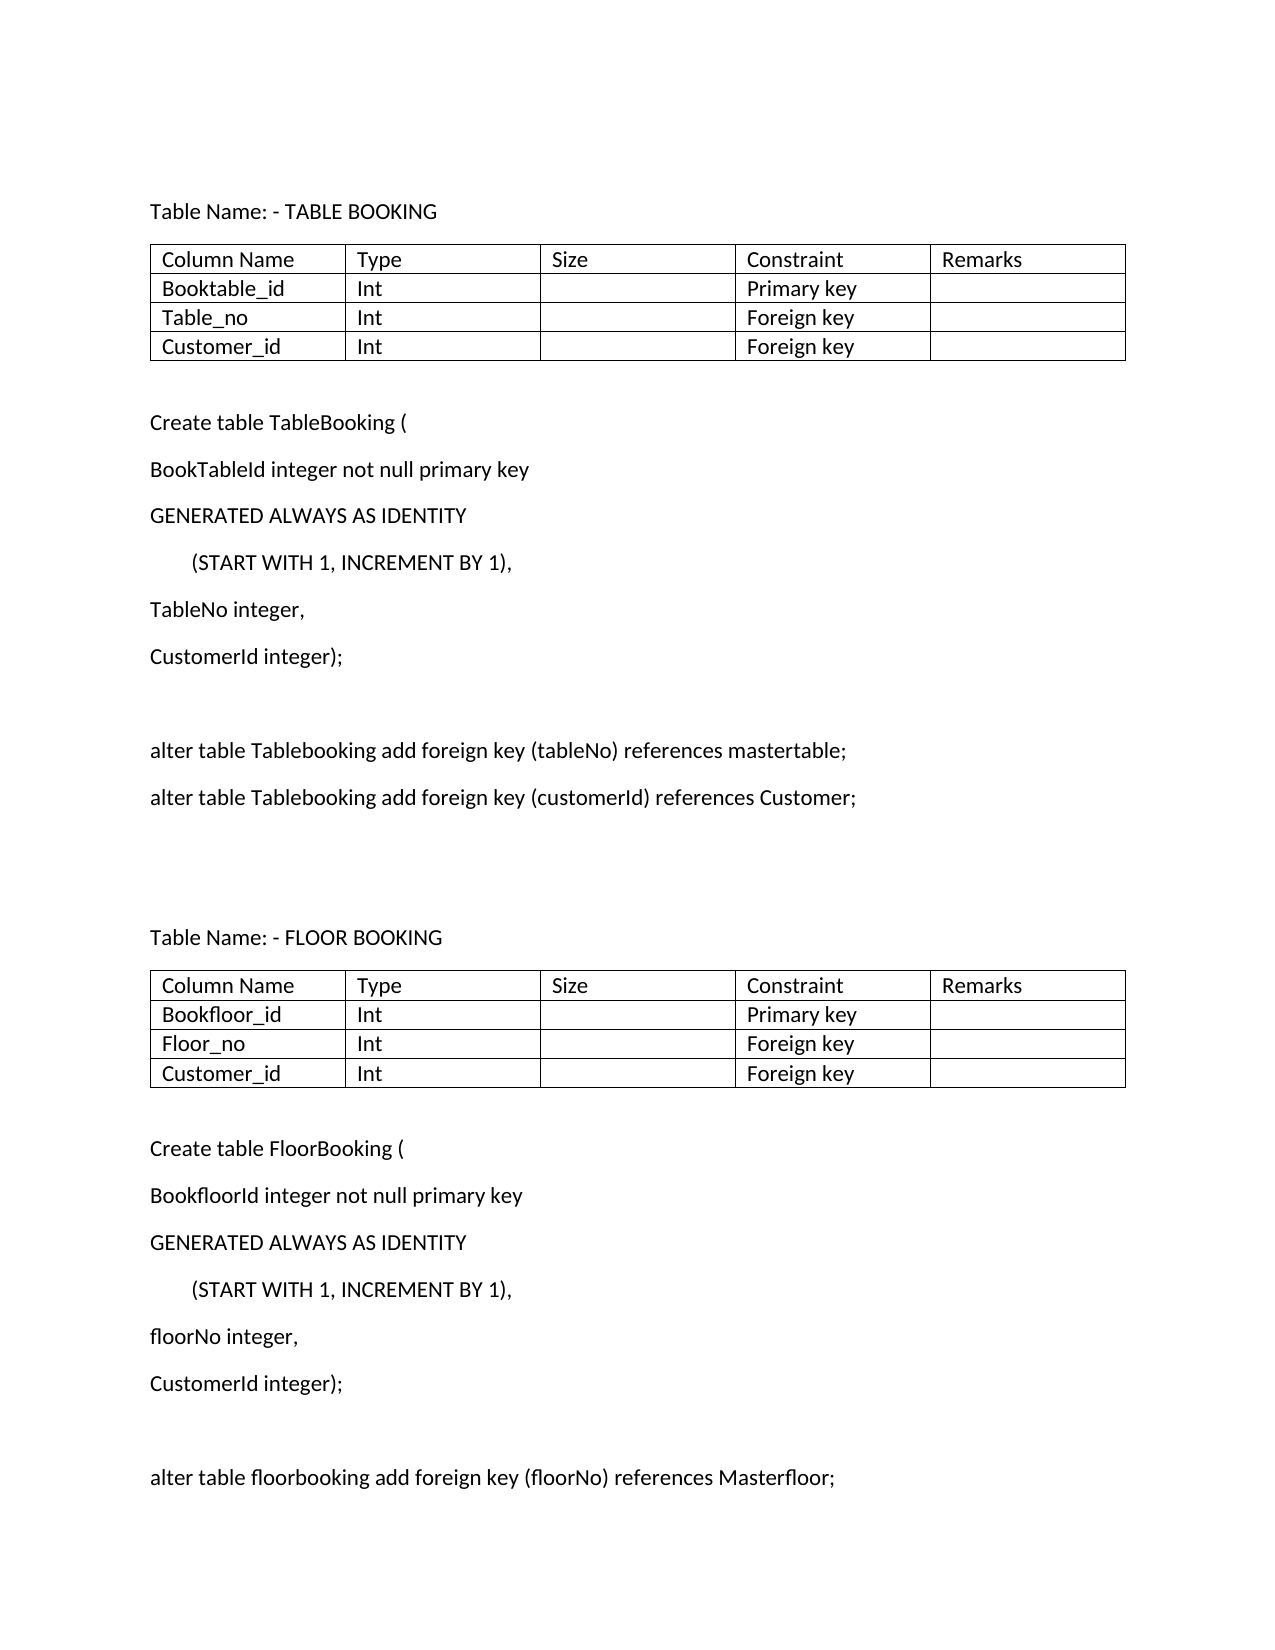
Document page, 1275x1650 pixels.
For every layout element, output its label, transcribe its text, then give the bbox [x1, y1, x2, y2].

table_cell Customer_id [151, 332, 345, 360]
text alter table floorbooking add foreign key (floorNo) references Masterfloor; [150, 1463, 1125, 1491]
table_header Constraint [736, 971, 930, 999]
table_cell Customer_id [151, 1059, 345, 1087]
table_cell Foreign key [736, 1030, 930, 1058]
text Table Name: - TABLE BOOKING [150, 197, 1125, 225]
text GENERATED ALWAYS AS IDENTITY [150, 1228, 1125, 1256]
text TableNo integer, [150, 595, 1125, 623]
text alter table Tablebooking add foreign key (customerId) references Customer; [150, 783, 1125, 811]
table_cell Foreign key [736, 1059, 930, 1087]
text Create table TableBooking ( [150, 408, 1125, 436]
text alter table Tablebooking add foreign key (tableNo) references mastertable; [150, 736, 1125, 764]
text CustomerId integer); [150, 642, 1125, 670]
text Create table FloorBooking ( [150, 1134, 1125, 1163]
table_cell Floor_no [151, 1030, 345, 1058]
table_cell [931, 1001, 1125, 1028]
table_cell [541, 332, 735, 360]
table_cell Int [346, 332, 540, 360]
table_cell [541, 303, 735, 331]
text GENERATED ALWAYS AS IDENTITY [150, 502, 1125, 530]
table_cell Bookfloor_id [151, 1001, 345, 1028]
table_cell [931, 303, 1125, 331]
table_cell [541, 274, 735, 302]
table_header Column Name [151, 245, 345, 273]
table_cell Int [346, 1059, 540, 1087]
table_header Size [541, 245, 735, 273]
table_cell Int [346, 1030, 540, 1058]
text floorNo integer, [150, 1322, 1125, 1350]
table_cell [541, 1030, 735, 1058]
table_cell [541, 1001, 735, 1028]
table_cell Booktable_id [151, 274, 345, 302]
table_cell Int [346, 303, 540, 331]
table_cell [541, 1059, 735, 1087]
table_cell Int [346, 274, 540, 302]
table_cell Primary key [736, 274, 930, 302]
table_header Constraint [736, 245, 930, 273]
table_cell Foreign key [736, 332, 930, 360]
table_cell Table_no [151, 303, 345, 331]
table_cell Int [346, 1001, 540, 1028]
table_cell Foreign key [736, 303, 930, 331]
table_cell [931, 332, 1125, 360]
table_cell [931, 1030, 1125, 1058]
text Table Name: - FLOOR BOOKING [150, 923, 1125, 952]
text BookfloorId integer not null primary key [150, 1181, 1125, 1209]
table_cell [931, 1059, 1125, 1087]
text (START WITH 1, INCREMENT BY 1), [150, 1275, 1125, 1303]
table_header Remarks [931, 245, 1125, 273]
table_cell [931, 274, 1125, 302]
table_cell Primary key [736, 1001, 930, 1028]
table_header Remarks [931, 971, 1125, 999]
table_header Column Name [151, 971, 345, 999]
table_header Type [346, 971, 540, 999]
text CustomerId integer); [150, 1369, 1125, 1397]
table_header Size [541, 971, 735, 999]
text BookTableId integer not null primary key [150, 455, 1125, 483]
table_header Type [346, 245, 540, 273]
text (START WITH 1, INCREMENT BY 1), [150, 548, 1125, 577]
